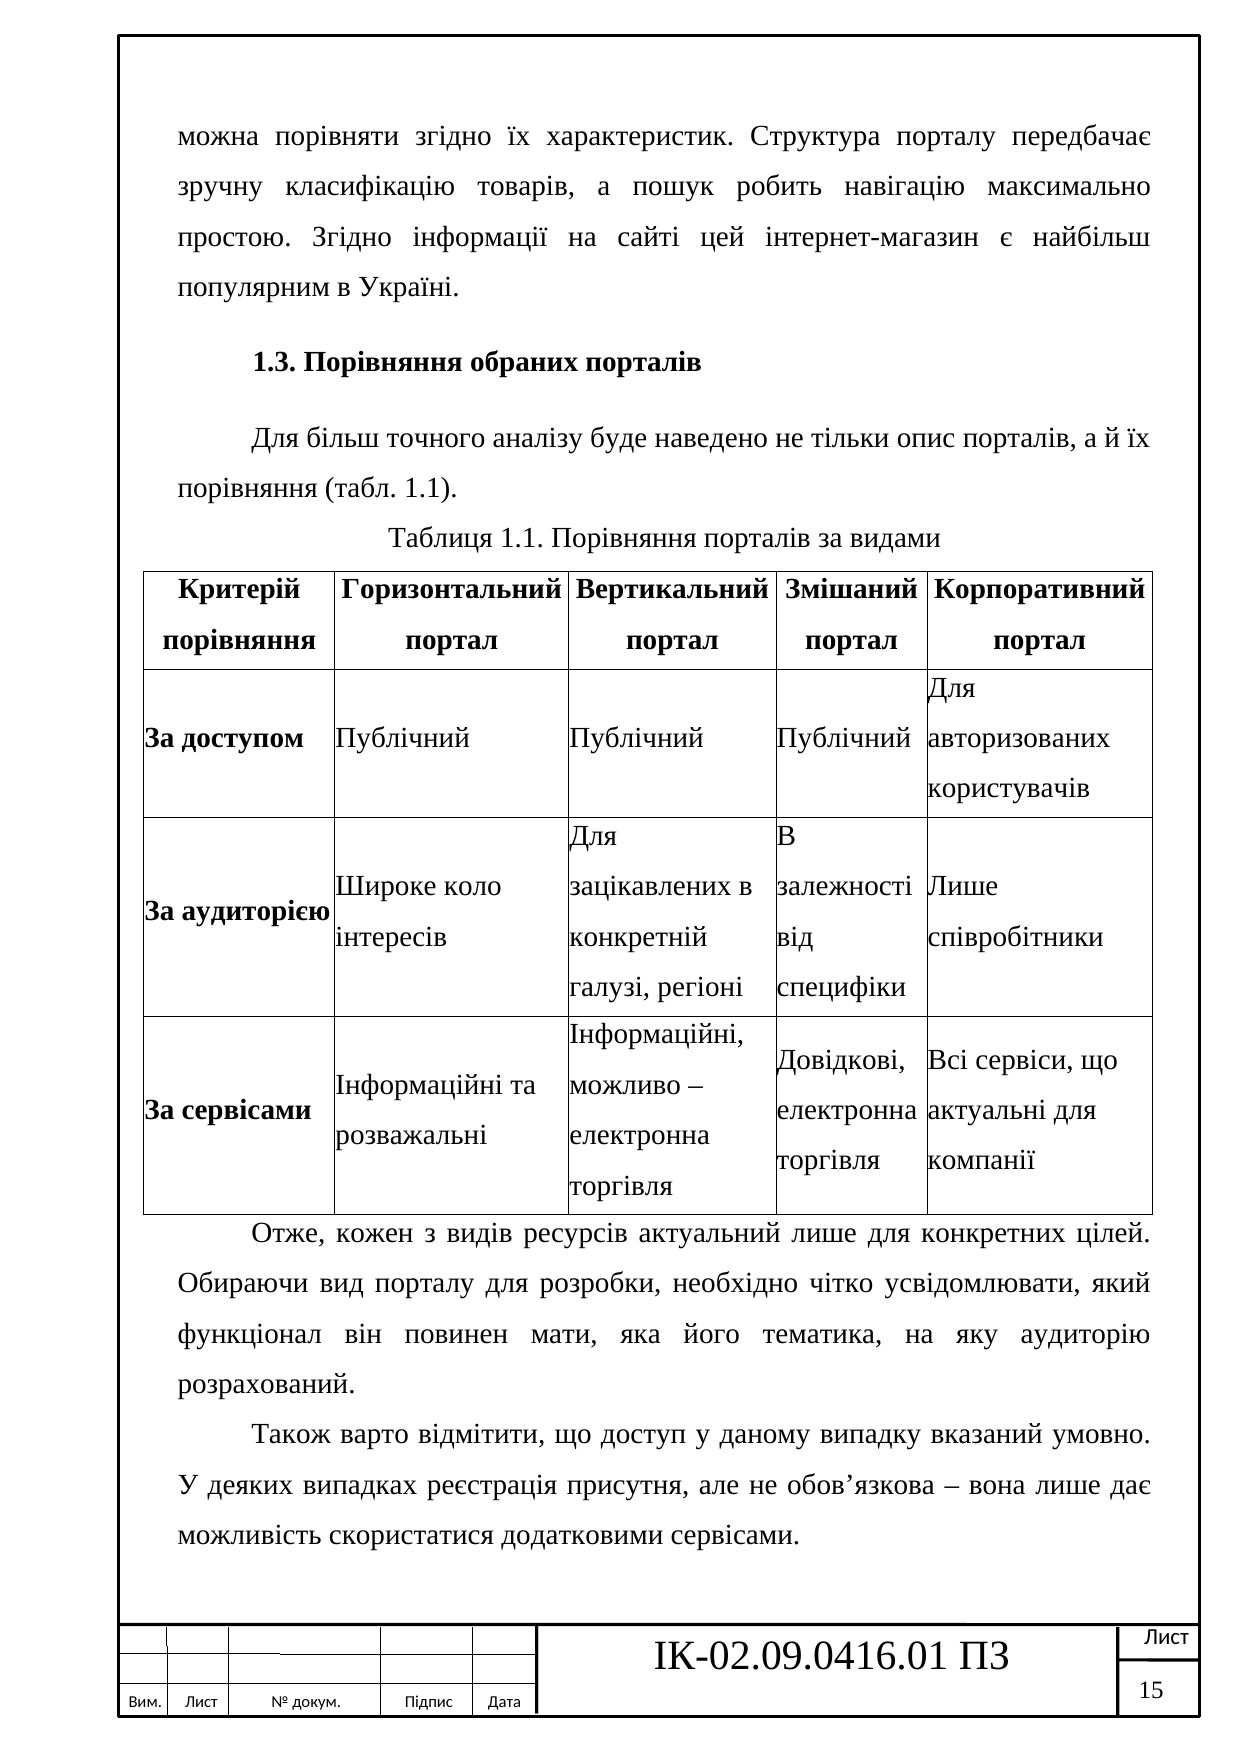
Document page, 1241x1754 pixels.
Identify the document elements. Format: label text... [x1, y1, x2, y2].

text Також варто відмітити, що доступ у даному випадку вказаний умовно. У деяких випадках реєстрація присутня, але не обов’язкова – вона лише дає можливість скористатися додатковими сервісами. [177, 1417, 1152, 1551]
table_cell Публічний [335, 670, 568, 817]
table_cell Публічний [777, 670, 927, 817]
table_header Змішаний портал [777, 572, 927, 669]
table_cell За доступом [144, 670, 334, 817]
table_cell За аудиторією [144, 818, 334, 1016]
table_cell Довідкові, електронна торгівля [777, 1017, 927, 1214]
text Отже, кожен з видів ресурсів актуальний лише для конкретних цілей. Обираючи вид порталу для розробки, необхідно чітко усвідомлювати, який функціонал він повинен мати, яка його тематика, на яку аудиторію розрахований. [177, 1215, 1152, 1400]
table_header Вертикальний портал [569, 572, 776, 669]
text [177, 118, 1152, 303]
table_cell Лише співробітники [928, 818, 1152, 1016]
text Таблиця 1.1. Порівняння порталів за видами [177, 520, 1152, 554]
table_header Корпоративний портал [928, 572, 1152, 669]
table_cell Для авторизованих користувачів [928, 670, 1152, 817]
table_cell Інформаційні та розважальні [335, 1017, 568, 1214]
table_cell Всі сервіси, що актуальні для компанії [928, 1017, 1152, 1214]
table_header Критерій порівняння [144, 572, 334, 669]
table_cell Для зацікавлених в конкретній галузі, регіоні [569, 818, 776, 1016]
table_cell В залежності від специфіки [777, 818, 927, 1016]
table_header Горизонтальний портал [335, 572, 568, 669]
table_cell Публічний [569, 670, 776, 817]
subtitle 1.3. Порівняння обраних порталів [252, 344, 1152, 378]
table_cell Широке коло інтересів [335, 818, 568, 1016]
table_cell За сервісами [144, 1017, 334, 1214]
table_cell Інформаційні, можливо – електронна торгівля [569, 1017, 776, 1214]
text Для більш точного аналізу буде наведено не тільки опис порталів, а й їх порівняння (табл. 1.1). [177, 420, 1152, 503]
